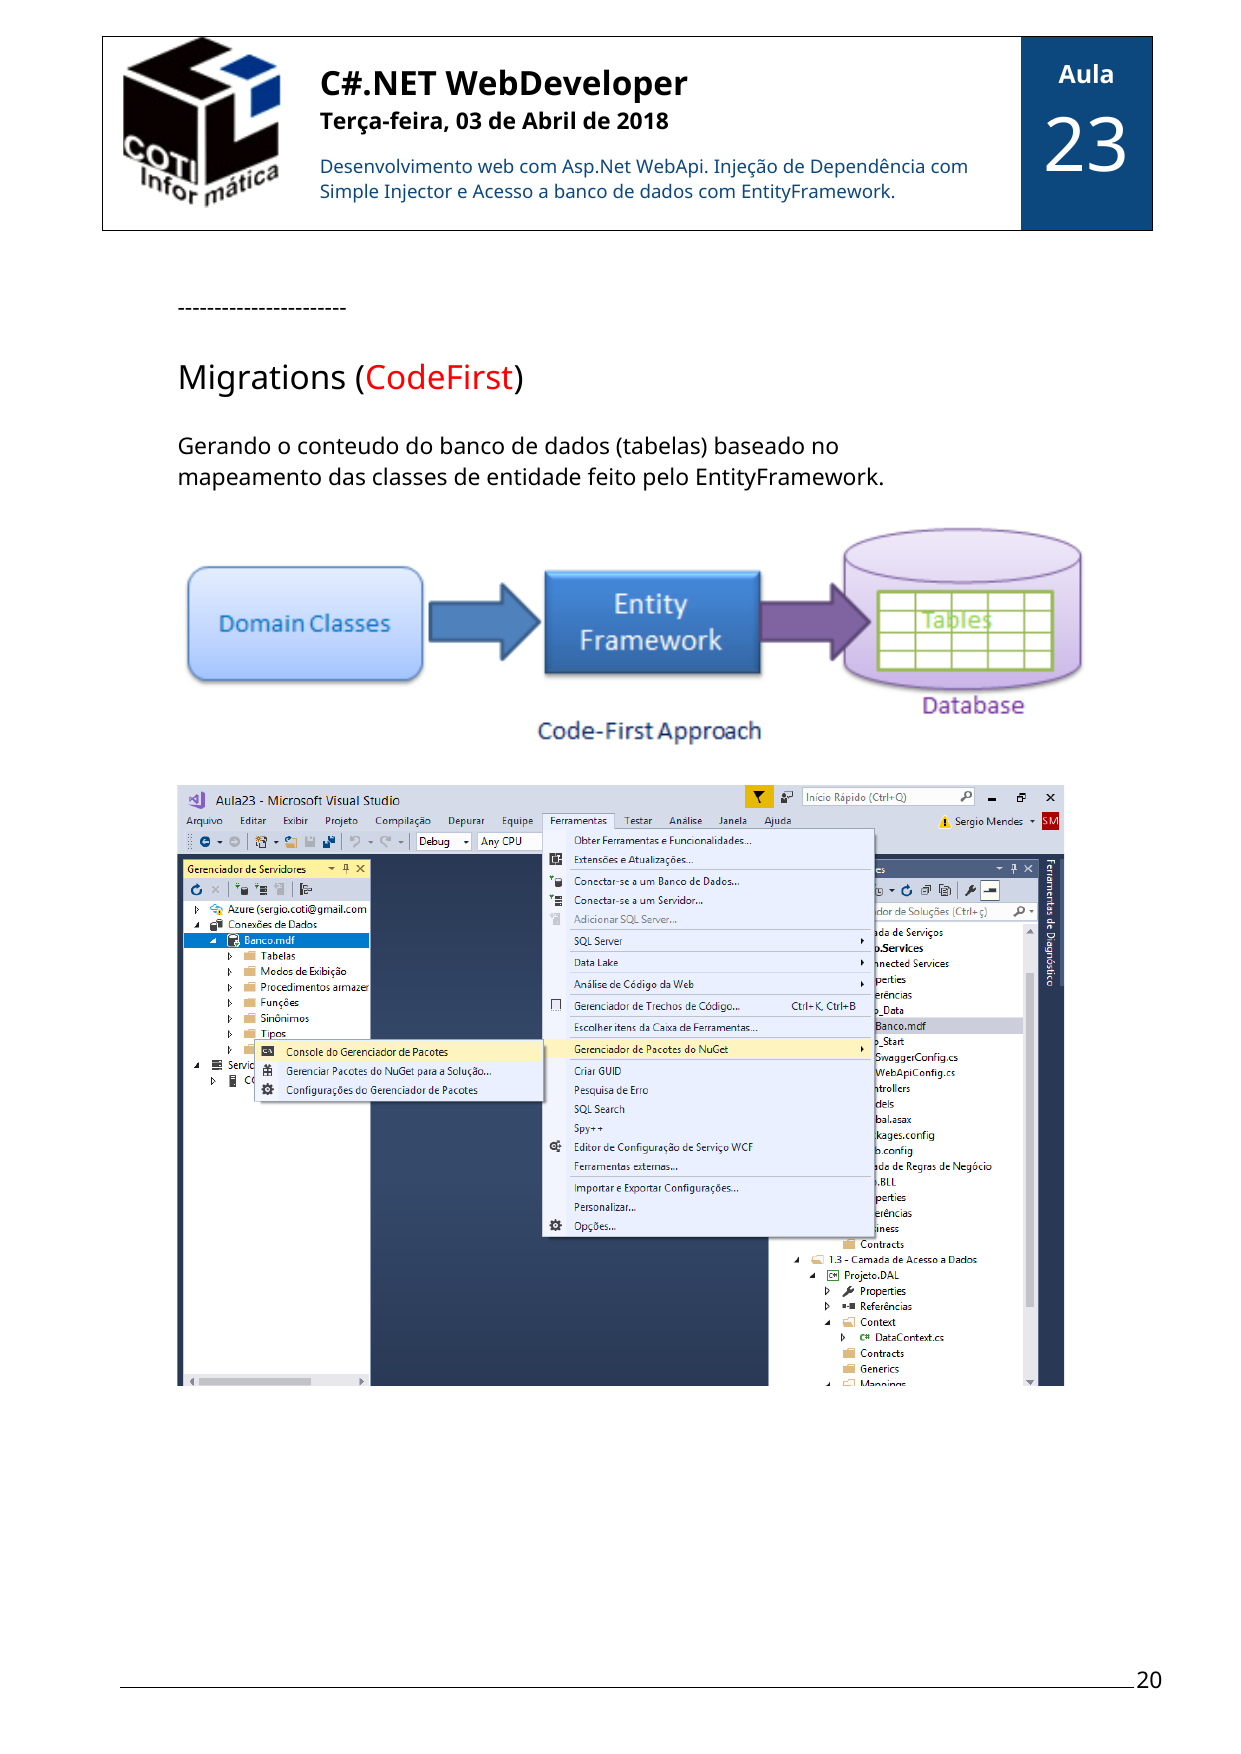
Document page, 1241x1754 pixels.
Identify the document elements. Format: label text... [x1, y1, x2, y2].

picture [177, 785, 1065, 1386]
text ----------------------- [177, 291, 1063, 322]
text Migrations (CodeFirst) [177, 353, 1063, 399]
text Gerando o conteudo do banco de dados (tabelas) baseado no mapeamento das classes de entidade feito pelo EntityFramework. [177, 430, 1063, 493]
picture [177, 523, 1088, 754]
